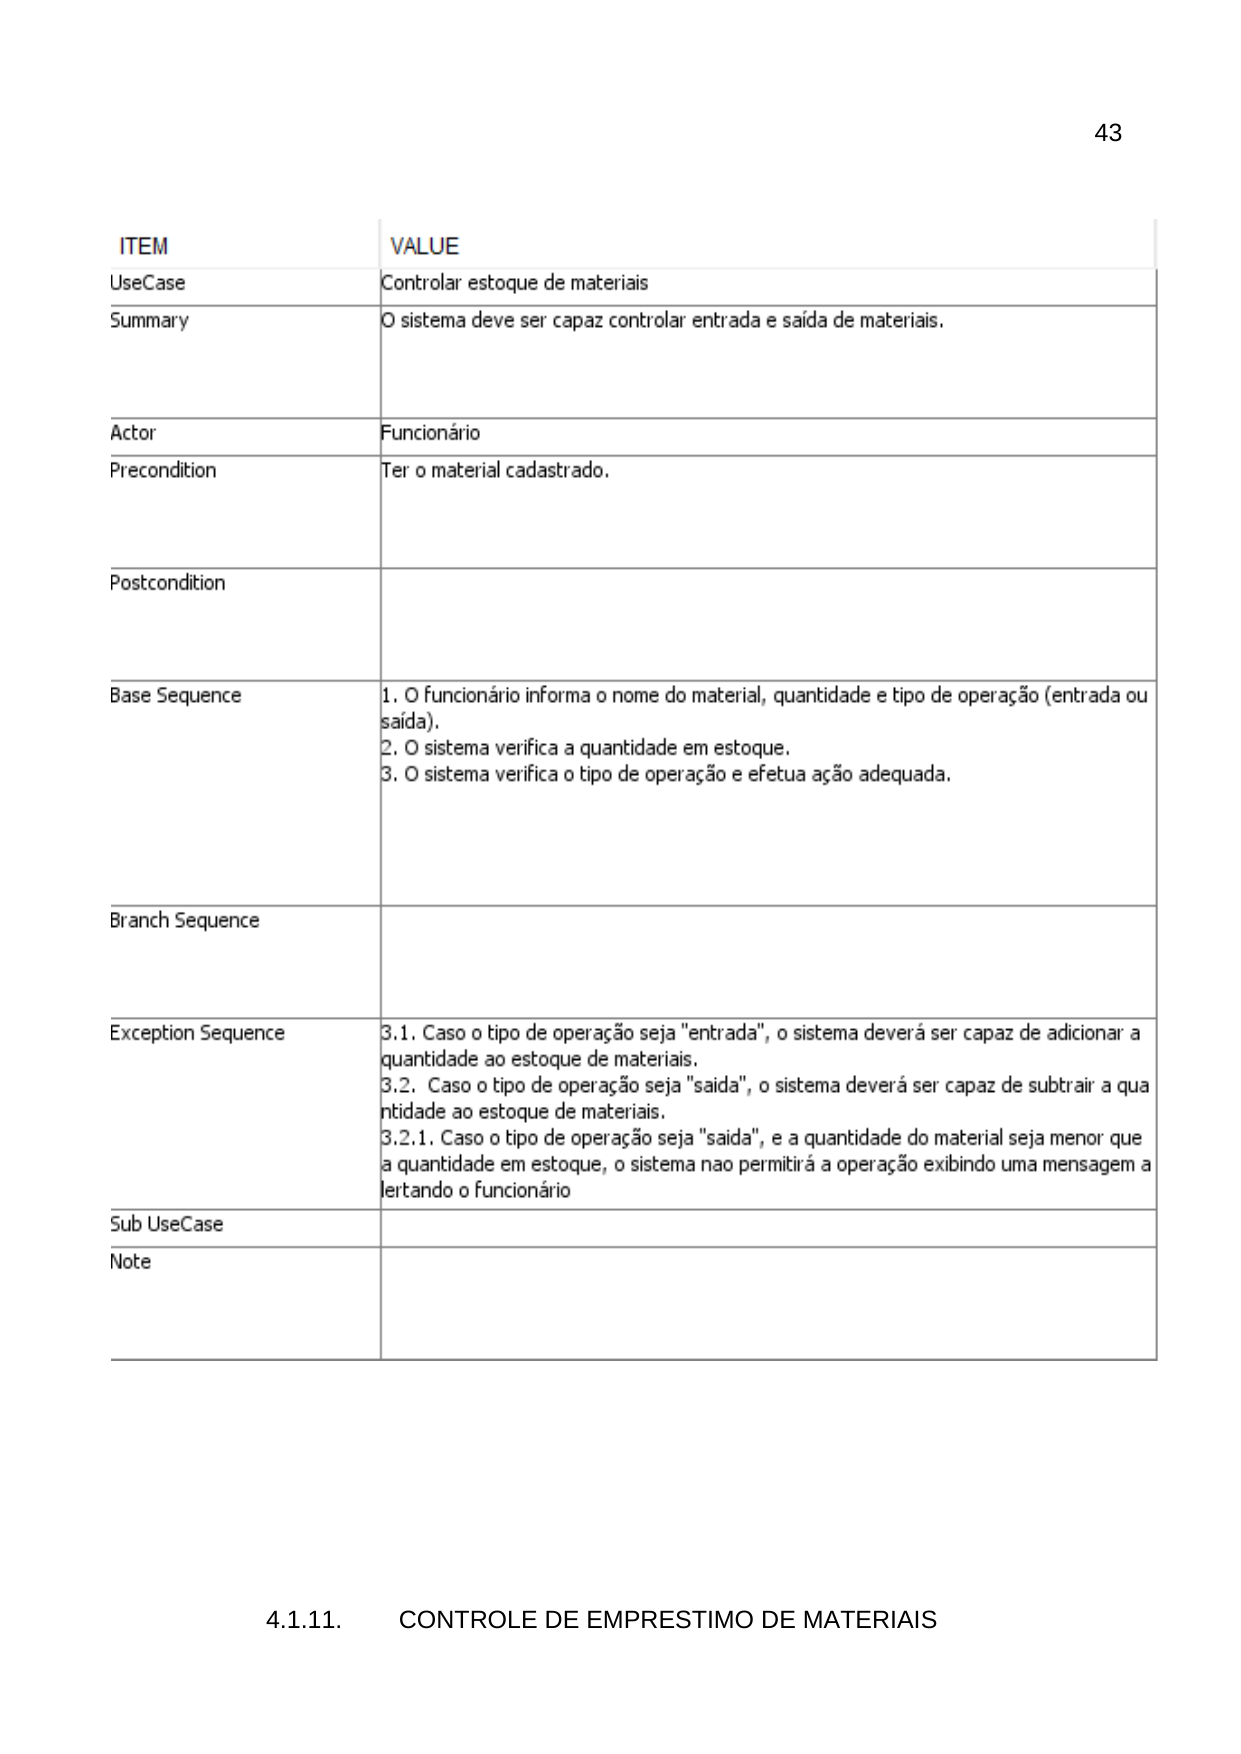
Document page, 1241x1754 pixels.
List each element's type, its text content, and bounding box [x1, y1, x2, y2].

picture [111, 219, 1158, 1361]
list CONTROLE DE EMPRESTIMO DE MATERIAIS [266, 1605, 1122, 1633]
